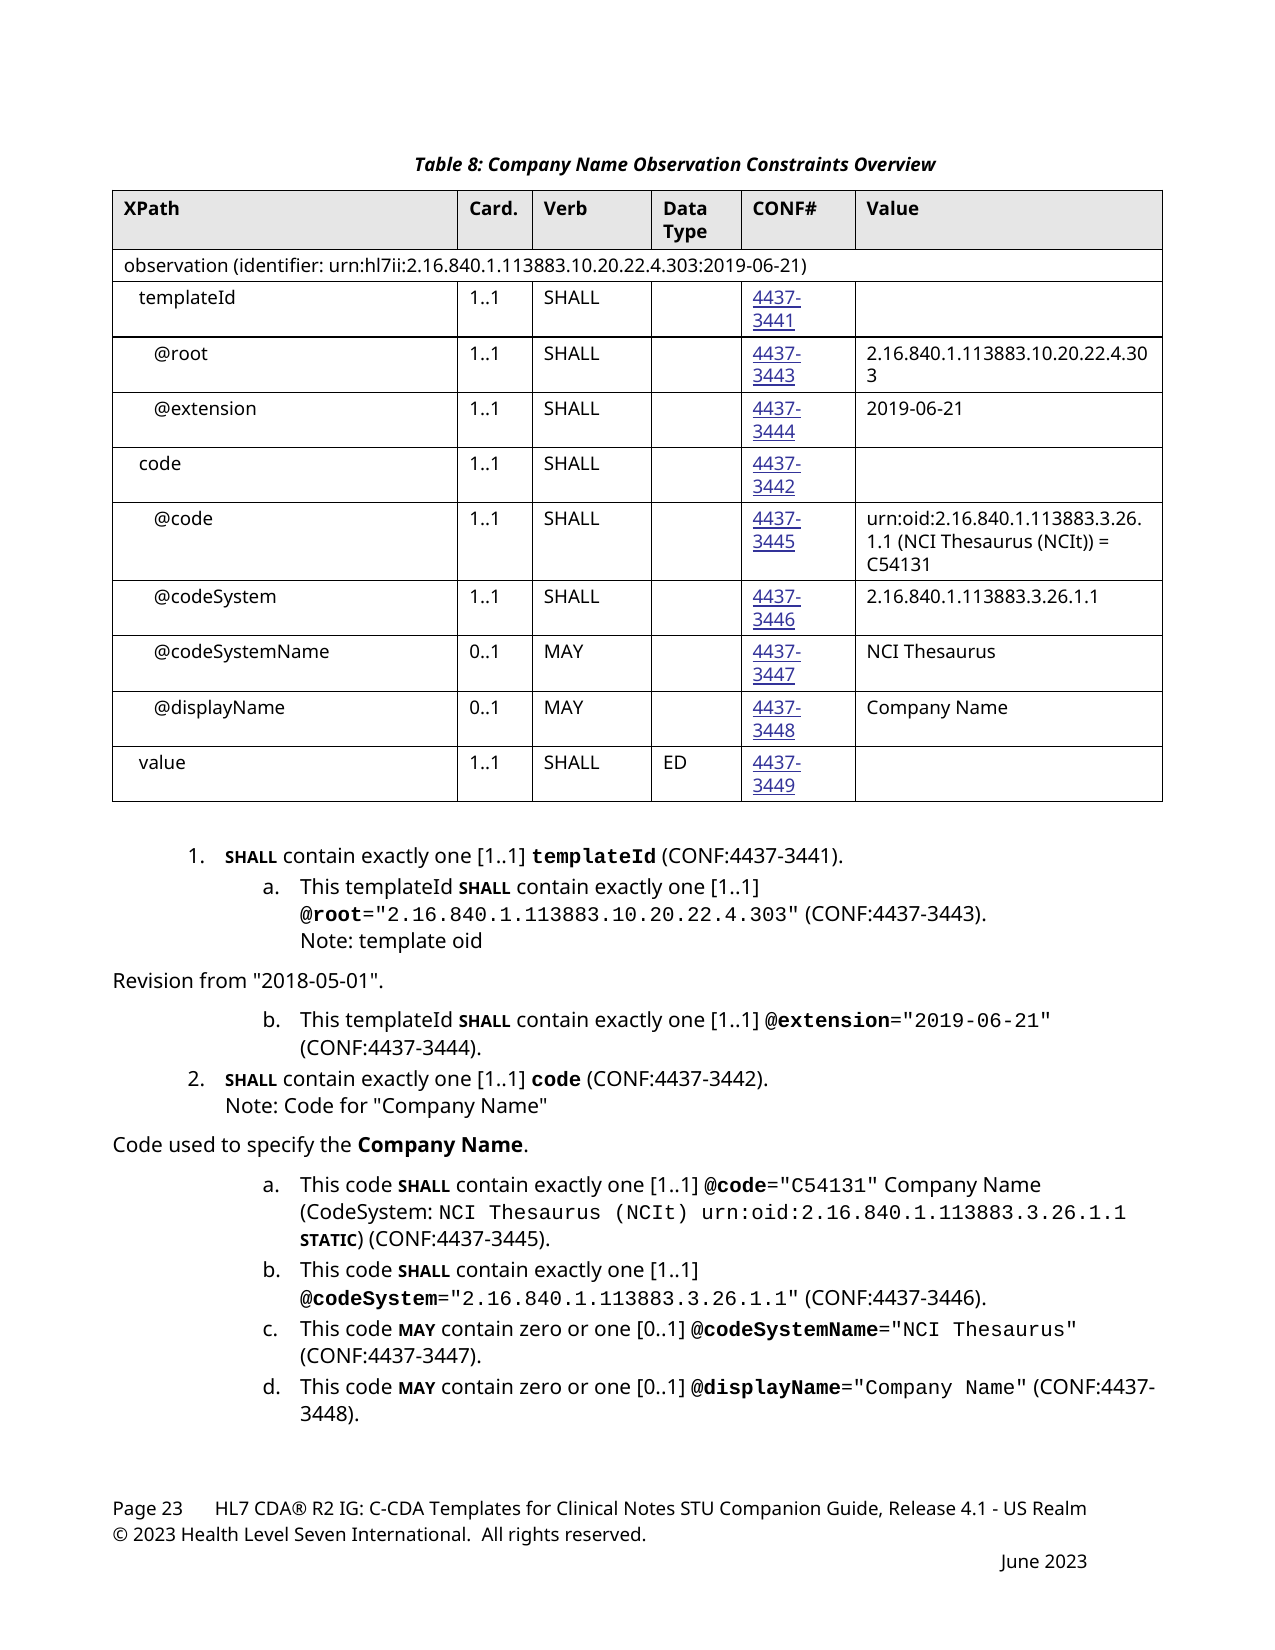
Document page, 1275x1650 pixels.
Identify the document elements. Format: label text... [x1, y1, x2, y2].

table_cell 1..1 [458, 747, 532, 801]
table_header CONF# [742, 191, 855, 249]
text Table 8: Company Name Observation Constraints Overview [187, 150, 1162, 177]
table_cell 4437-3444 [742, 393, 855, 447]
table_cell [856, 747, 1162, 801]
table_cell 1..1 [458, 338, 532, 392]
list This code SHALL contain exactly one [1..1] @codeSystem="2.16.840.1.113883.3.26.1.1" (CONF:4437-3446). [262, 1256, 1162, 1310]
table_cell 0..1 [458, 636, 532, 691]
table_cell 1..1 [458, 448, 532, 502]
list This code SHALL contain exactly one [1..1] @code="C54131" Company Name (CodeSystem: NCI Thesaurus (NCIt) urn:oid:2.16.840.1.113883.3.26.1.1 STATIC) (CONF:4437-3445). [262, 1171, 1162, 1252]
table_cell observation (identifier: urn:hl7ii:2.16.840.1.113883.10.20.22.4.303:2019-06-21) [113, 250, 1162, 281]
table_cell 1..1 [458, 282, 532, 336]
table_cell @displayName [113, 692, 457, 746]
list This templateId SHALL contain exactly one [1..1] @extension="2019-06-21" (CONF:4437-3444). [262, 1006, 1162, 1060]
table_cell SHALL [533, 338, 651, 392]
table_cell 2.16.840.1.113883.10.20.22.4.303 [856, 338, 1162, 392]
table_cell SHALL [533, 393, 651, 447]
table_cell [856, 448, 1162, 502]
table_cell [652, 282, 741, 336]
table_cell 4437-3441 [742, 282, 855, 336]
table_cell SHALL [533, 503, 651, 580]
table_header Verb [533, 191, 651, 249]
table_cell [856, 282, 1162, 336]
table_cell [652, 692, 741, 746]
table_cell 4437-3447 [742, 636, 855, 691]
table_cell Company Name [856, 692, 1162, 746]
text Revision from "2018-05-01". [112, 967, 1162, 994]
table_cell 4437-3442 [742, 448, 855, 502]
table_cell @codeSystem [113, 581, 457, 635]
table_cell SHALL [533, 581, 651, 635]
table_cell 2.16.840.1.113883.3.26.1.1 [856, 581, 1162, 635]
table_cell code [113, 448, 457, 502]
table_cell ED [652, 747, 741, 801]
table_cell @extension [113, 393, 457, 447]
table_cell 4437-3446 [742, 581, 855, 635]
table_cell [652, 636, 741, 691]
table_cell @code [113, 503, 457, 580]
table_cell NCI Thesaurus [856, 636, 1162, 691]
table_cell [652, 581, 741, 635]
table_cell [652, 448, 741, 502]
list SHALL contain exactly one [1..1] code (CONF:4437-3442). Note: Code for "Company Name" [187, 1064, 1162, 1119]
table_cell MAY [533, 692, 651, 746]
list This code MAY contain zero or one [0..1] @codeSystemName="NCI Thesaurus" (CONF:4437-3447). [262, 1314, 1162, 1369]
table_header Value [856, 191, 1162, 249]
table_header Data Type [652, 191, 741, 249]
table_header XPath [113, 191, 457, 249]
table_cell 4437-3448 [742, 692, 855, 746]
table_cell [652, 393, 741, 447]
table_cell SHALL [533, 448, 651, 502]
list This code MAY contain zero or one [0..1] @displayName="Company Name" (CONF:4437-3448). [262, 1373, 1162, 1427]
table_cell 2019-06-21 [856, 393, 1162, 447]
table_cell [652, 338, 741, 392]
table_cell @root [113, 338, 457, 392]
table_cell urn:oid:2.16.840.1.113883.3.26.1.1 (NCI Thesaurus (NCIt)) = C54131 [856, 503, 1162, 580]
table_cell 0..1 [458, 692, 532, 746]
table_cell SHALL [533, 747, 651, 801]
table_cell 4437-3443 [742, 338, 855, 392]
table_cell value [113, 747, 457, 801]
table_header Card. [458, 191, 532, 249]
table_cell templateId [113, 282, 457, 336]
table_cell @codeSystemName [113, 636, 457, 691]
table_cell 1..1 [458, 393, 532, 447]
table_cell [652, 503, 741, 580]
table_cell 4437-3445 [742, 503, 855, 580]
table_cell 1..1 [458, 581, 532, 635]
table_cell MAY [533, 636, 651, 691]
table_cell 1..1 [458, 503, 532, 580]
table_cell 4437-3449 [742, 747, 855, 801]
table_cell SHALL [533, 282, 651, 336]
list This templateId SHALL contain exactly one [1..1] @root="2.16.840.1.113883.10.20.22.4.303" (CONF:4437-3443). Note: template oid [262, 873, 1162, 954]
list SHALL contain exactly one [1..1] templateId (CONF:4437-3441). [187, 842, 1162, 869]
text Code used to specify the Company Name. [112, 1131, 1162, 1158]
